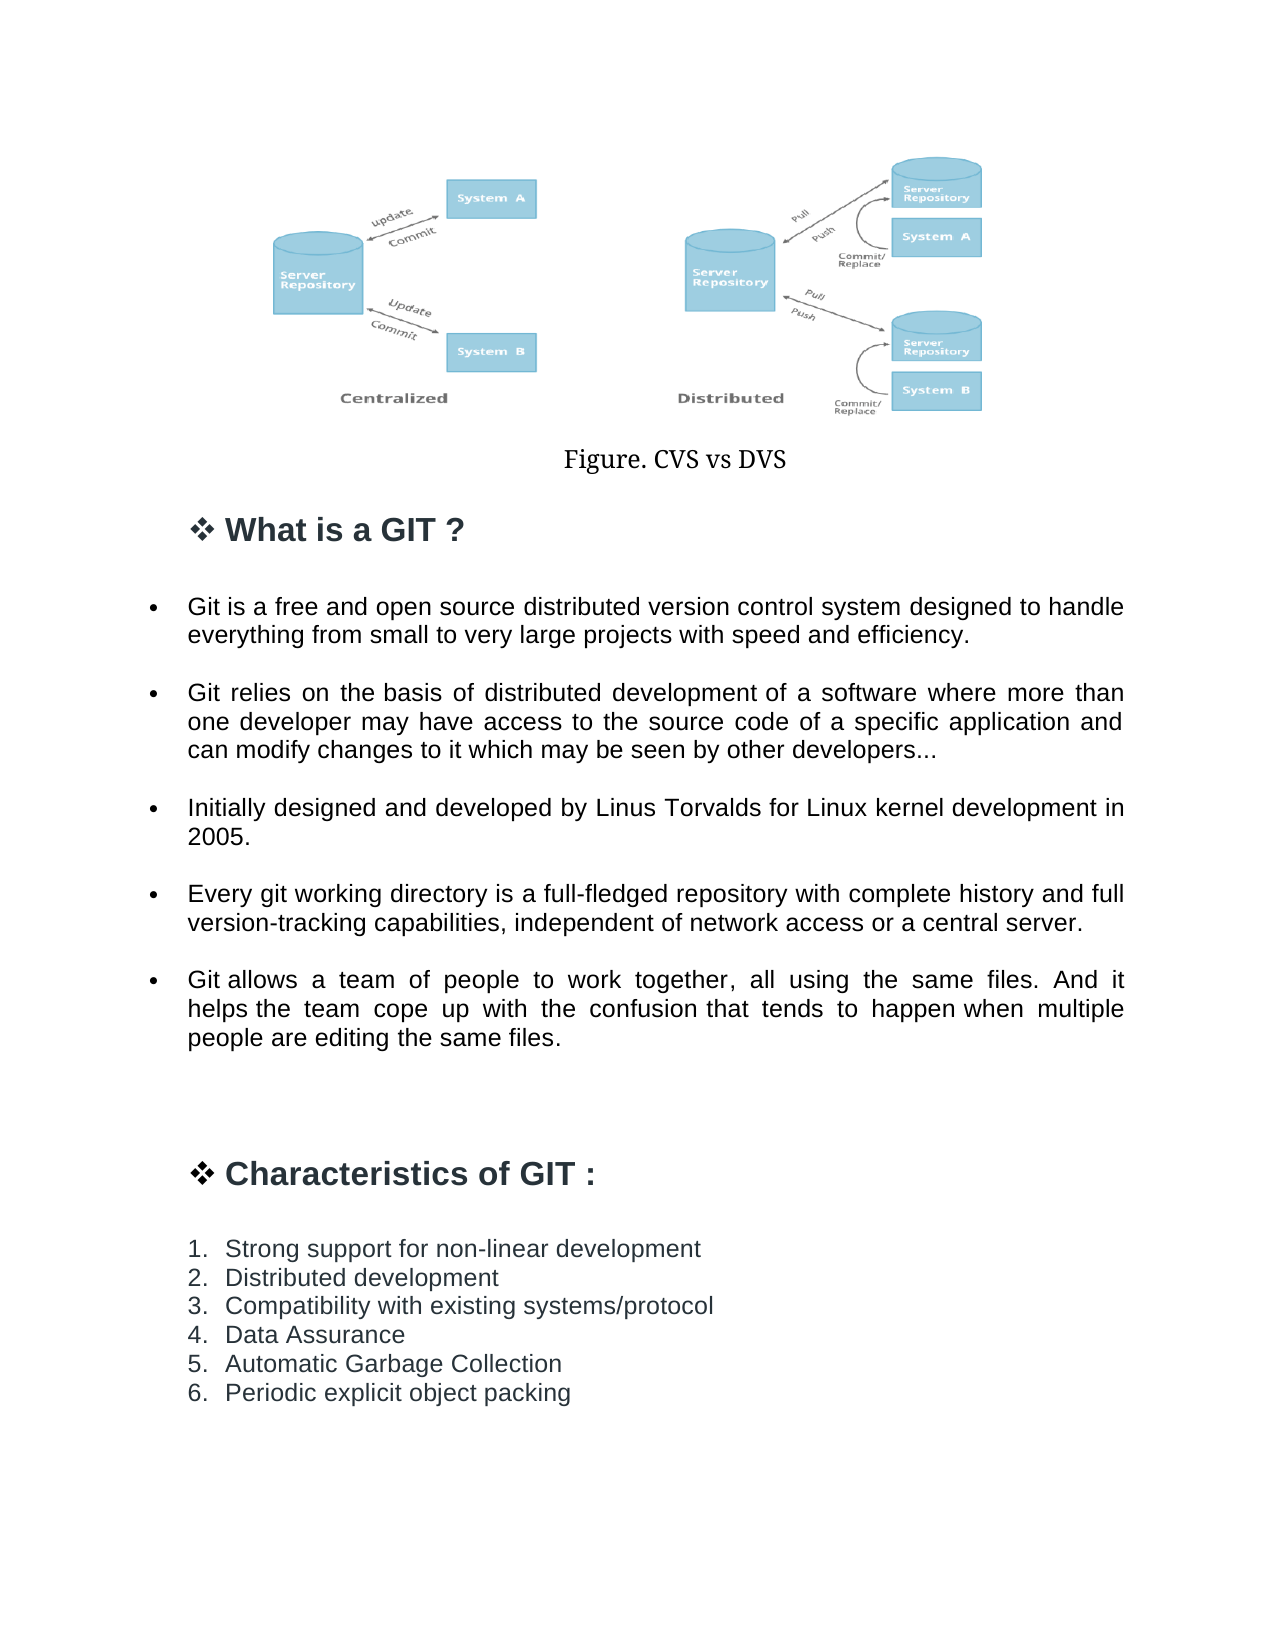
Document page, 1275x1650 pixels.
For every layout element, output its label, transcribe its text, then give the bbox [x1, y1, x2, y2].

subtitle What is a GIT ? [187, 510, 1125, 548]
list Periodic explicit object packing [187, 1377, 1125, 1406]
list Data Assurance [187, 1320, 1125, 1349]
list Git is a free and open source distributed version control system designed to handle everything from small to very large projects with speed and efficiency. [150, 592, 1125, 649]
list Characteristics of GIT : [187, 1154, 1125, 1193]
list Initially designed and developed by Linus Torvalds for Linux kernel development in 2005. [150, 793, 1125, 850]
list Compatibility with existing systems/protocol [187, 1291, 1125, 1320]
list Git allows a team of people to work together, all using the same files. And it helps the team cope up with the confusion that tends to happen when multiple people are editing the same files. [150, 965, 1125, 1052]
list Every git working directory is a full-fledged repository with complete history and full version-tracking capabilities, independent of network access or a central server. [150, 879, 1125, 937]
list Distributed development [187, 1262, 1125, 1291]
list Figure. CVS vs DVS [225, 442, 1125, 476]
list Strong support for non-linear development [187, 1234, 1125, 1262]
list Git relies on the basis of distributed development of a software where more than one developer may have access to the source code of a specific application and can modify changes to it which may be seen by other developers... [150, 678, 1125, 764]
picture [225, 150, 1030, 442]
list Automatic Garbage Collection [187, 1349, 1125, 1377]
